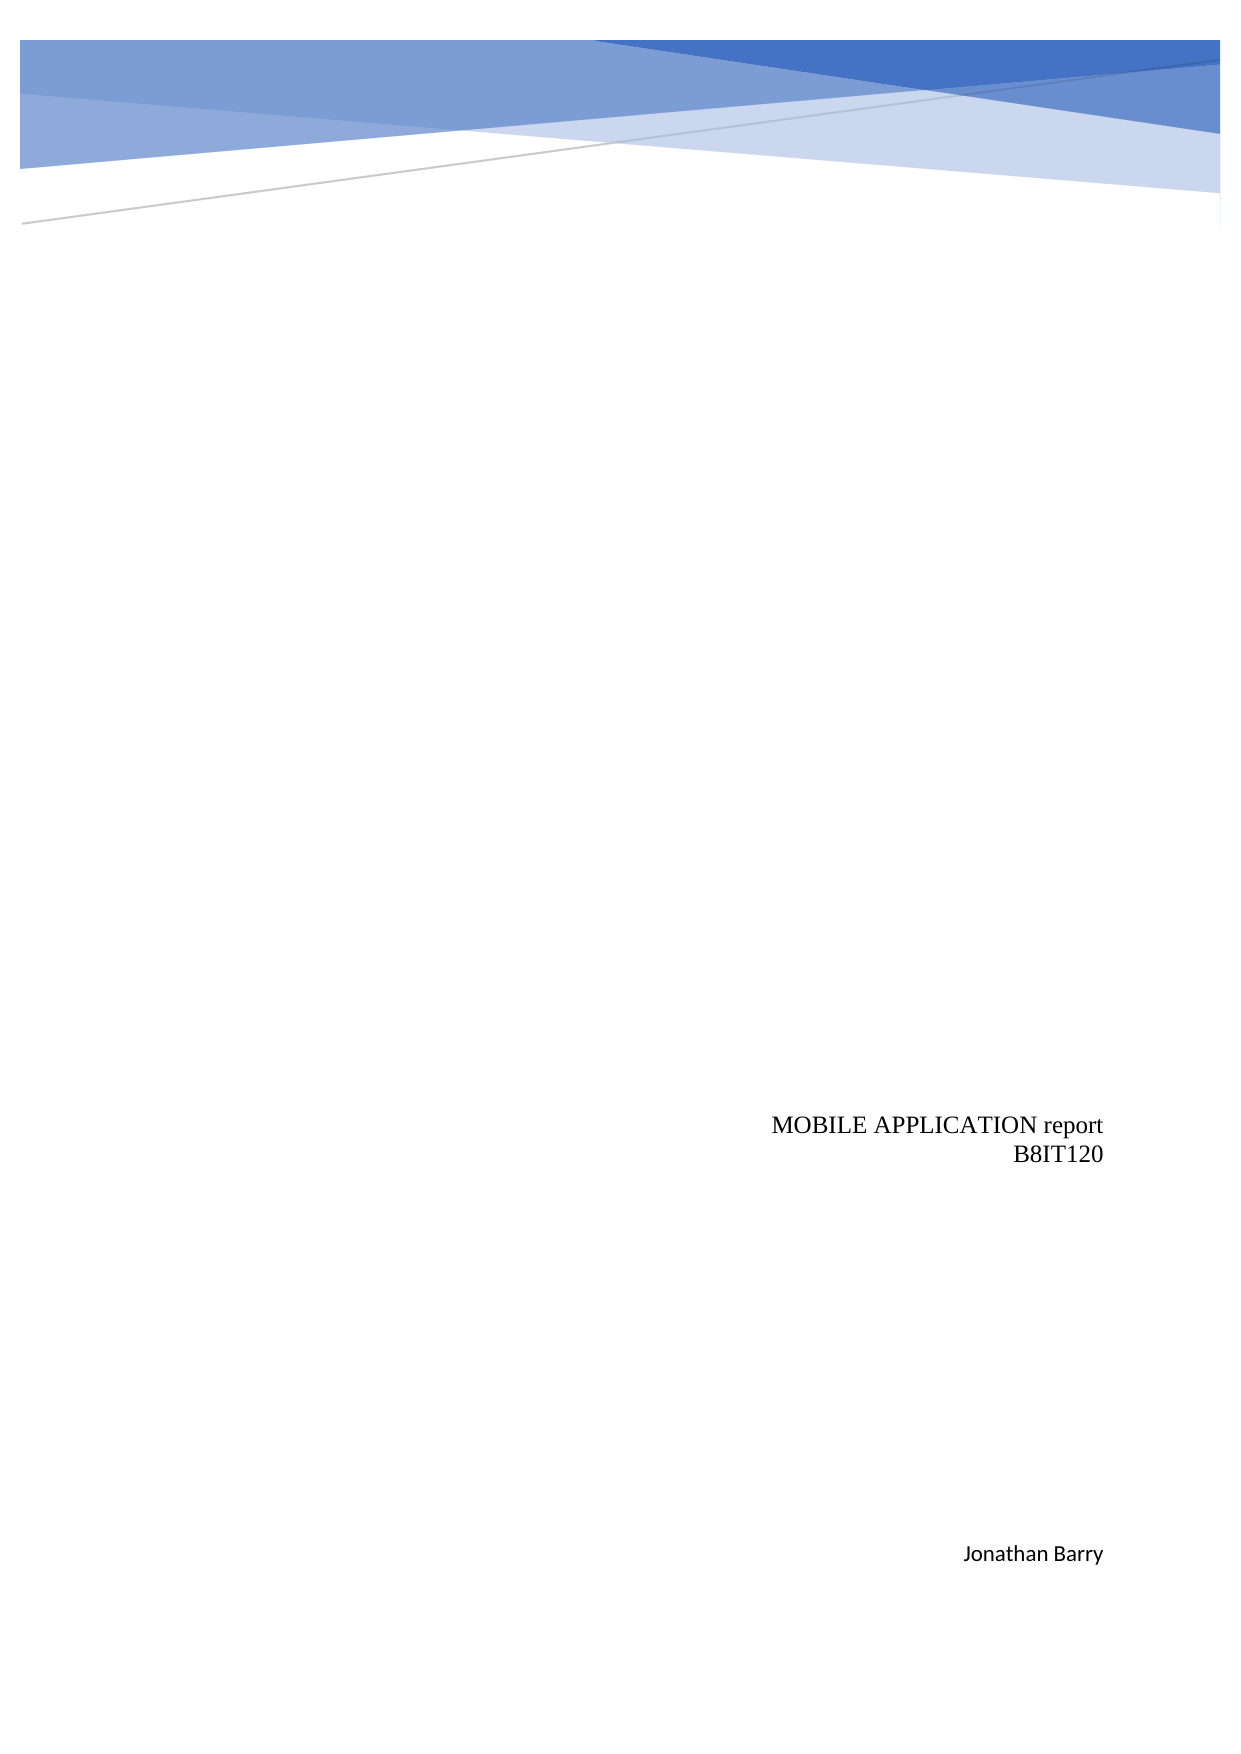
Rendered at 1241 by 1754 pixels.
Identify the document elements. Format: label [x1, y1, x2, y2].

picture [20, 40, 1221, 240]
